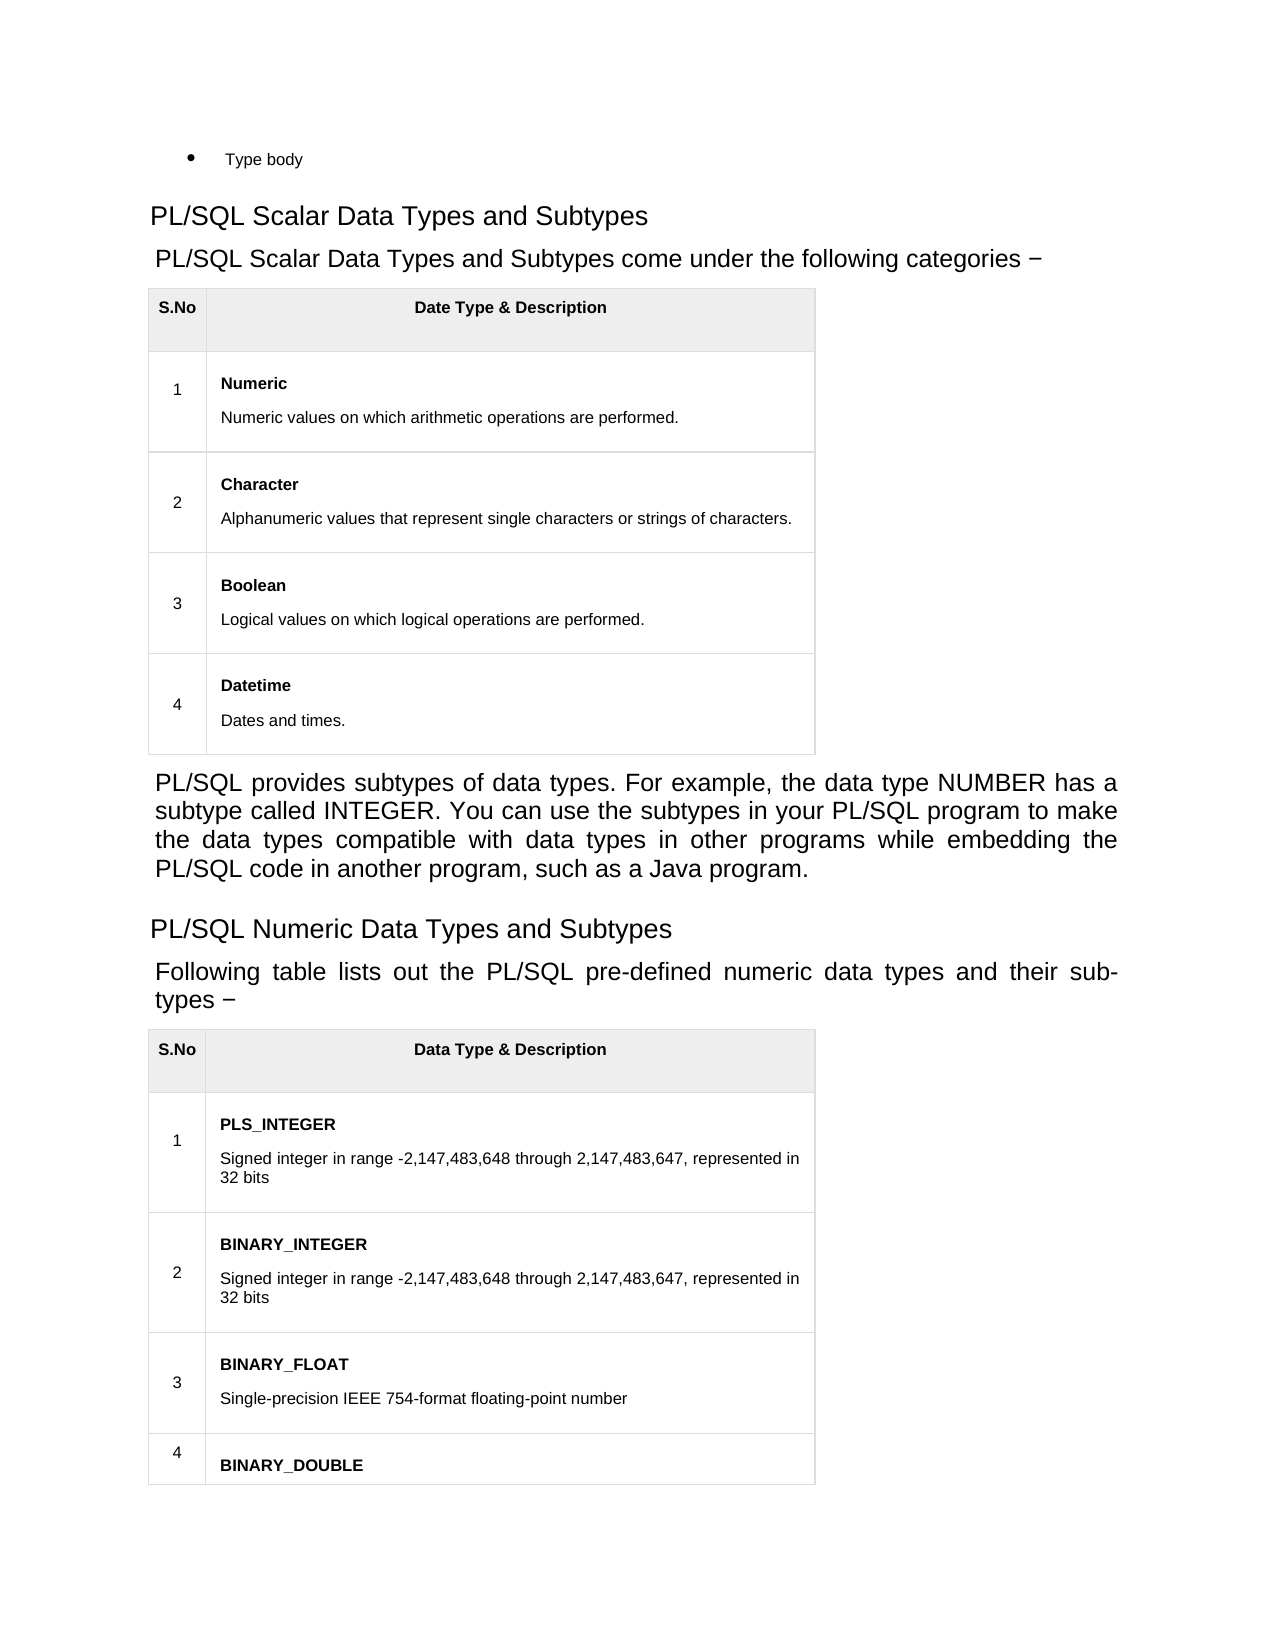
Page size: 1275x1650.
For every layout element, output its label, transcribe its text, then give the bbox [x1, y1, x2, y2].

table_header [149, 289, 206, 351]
text PL/SQL provides subtypes of data types. For example, the data type NUMBER has a subtype called INTEGER. You can use the subtypes in your PL/SQL program to make the data types compatible with data types in other programs while embedding the PL/SQL code in another program, such as a Java program. [155, 767, 1120, 882]
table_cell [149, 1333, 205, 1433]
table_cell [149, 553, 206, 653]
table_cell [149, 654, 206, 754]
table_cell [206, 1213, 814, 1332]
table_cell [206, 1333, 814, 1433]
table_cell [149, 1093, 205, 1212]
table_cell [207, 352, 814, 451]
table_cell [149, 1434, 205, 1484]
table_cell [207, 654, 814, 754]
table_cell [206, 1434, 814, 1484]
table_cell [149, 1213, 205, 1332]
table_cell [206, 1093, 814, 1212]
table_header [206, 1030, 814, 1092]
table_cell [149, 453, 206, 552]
list Type body [187, 150, 1125, 170]
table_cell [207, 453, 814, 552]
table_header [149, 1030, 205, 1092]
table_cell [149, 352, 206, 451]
text PL/SQL Numeric Data Types and Subtypes [150, 906, 1125, 944]
text Following table lists out the PL/SQL pre-defined numeric data types and their sub-types − [155, 956, 1120, 1014]
text PL/SQL Scalar Data Types and Subtypes come under the following categories − [155, 244, 1120, 273]
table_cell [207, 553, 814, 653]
text PL/SQL Scalar Data Types and Subtypes [150, 194, 1125, 232]
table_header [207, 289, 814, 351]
